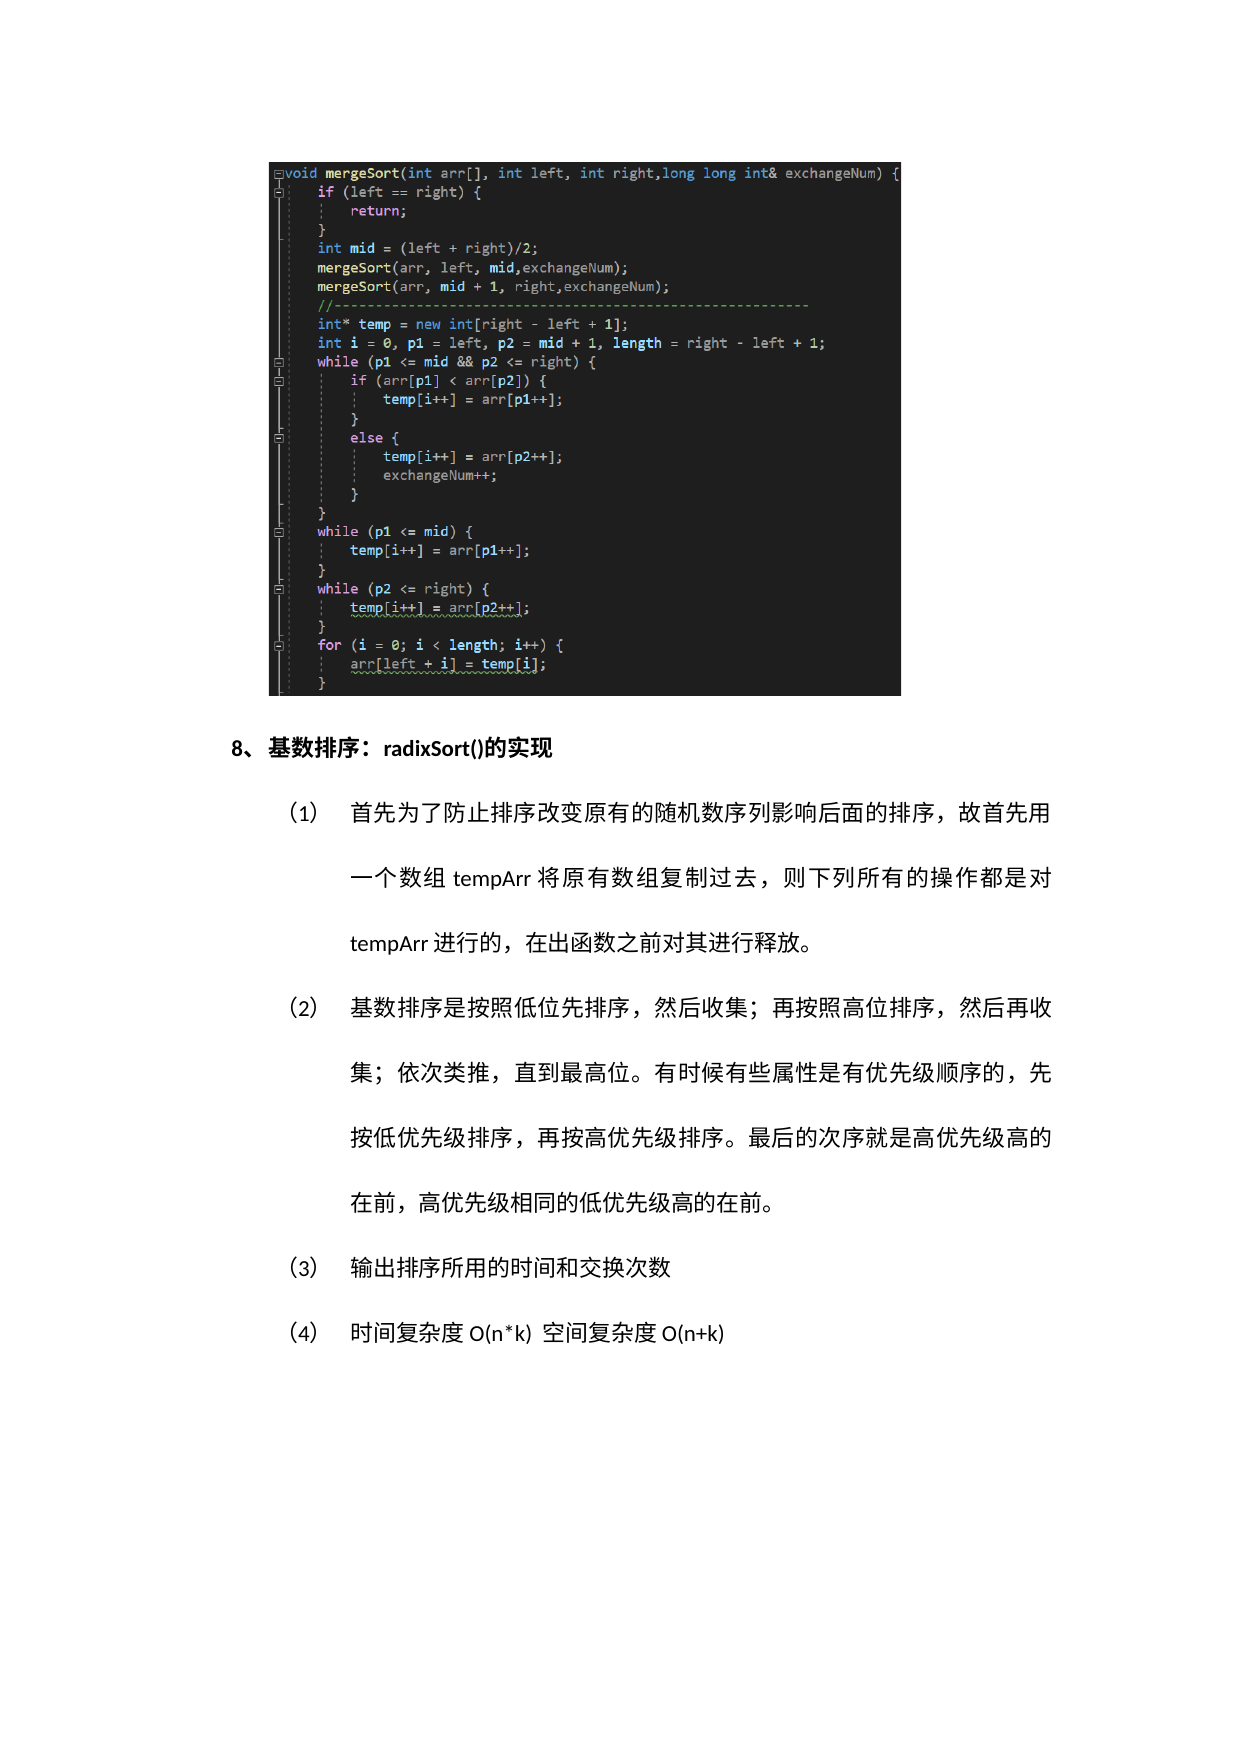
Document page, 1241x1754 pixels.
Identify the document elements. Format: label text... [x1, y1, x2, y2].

list 基数排序：radixSort()的实现 [231, 714, 1053, 779]
list 基数排序是按照低位先排序，然后收集；再按照高位排序，然后再收集；依次类推，直到最高位。有时候有些属性是有优先级顺序的，先按低优先级排序，再按高优先级排序。最后的次序就是高优先级高的在前，高优先级相同的低优先级高的在前。 [275, 974, 1053, 1234]
list 输出排序所用的时间和交换次数 [275, 1234, 1053, 1299]
picture [268, 162, 902, 696]
list 首先为了防止排序改变原有的随机数序列影响后面的排序，故首先用一个数组tempArr将原有数组复制过去，则下列所有的操作都是对tempArr进行的，在出函数之前对其进行释放。 [275, 779, 1053, 974]
list 时间复杂度O(n*k) 空间复杂度O(n+k) [275, 1299, 1053, 1364]
